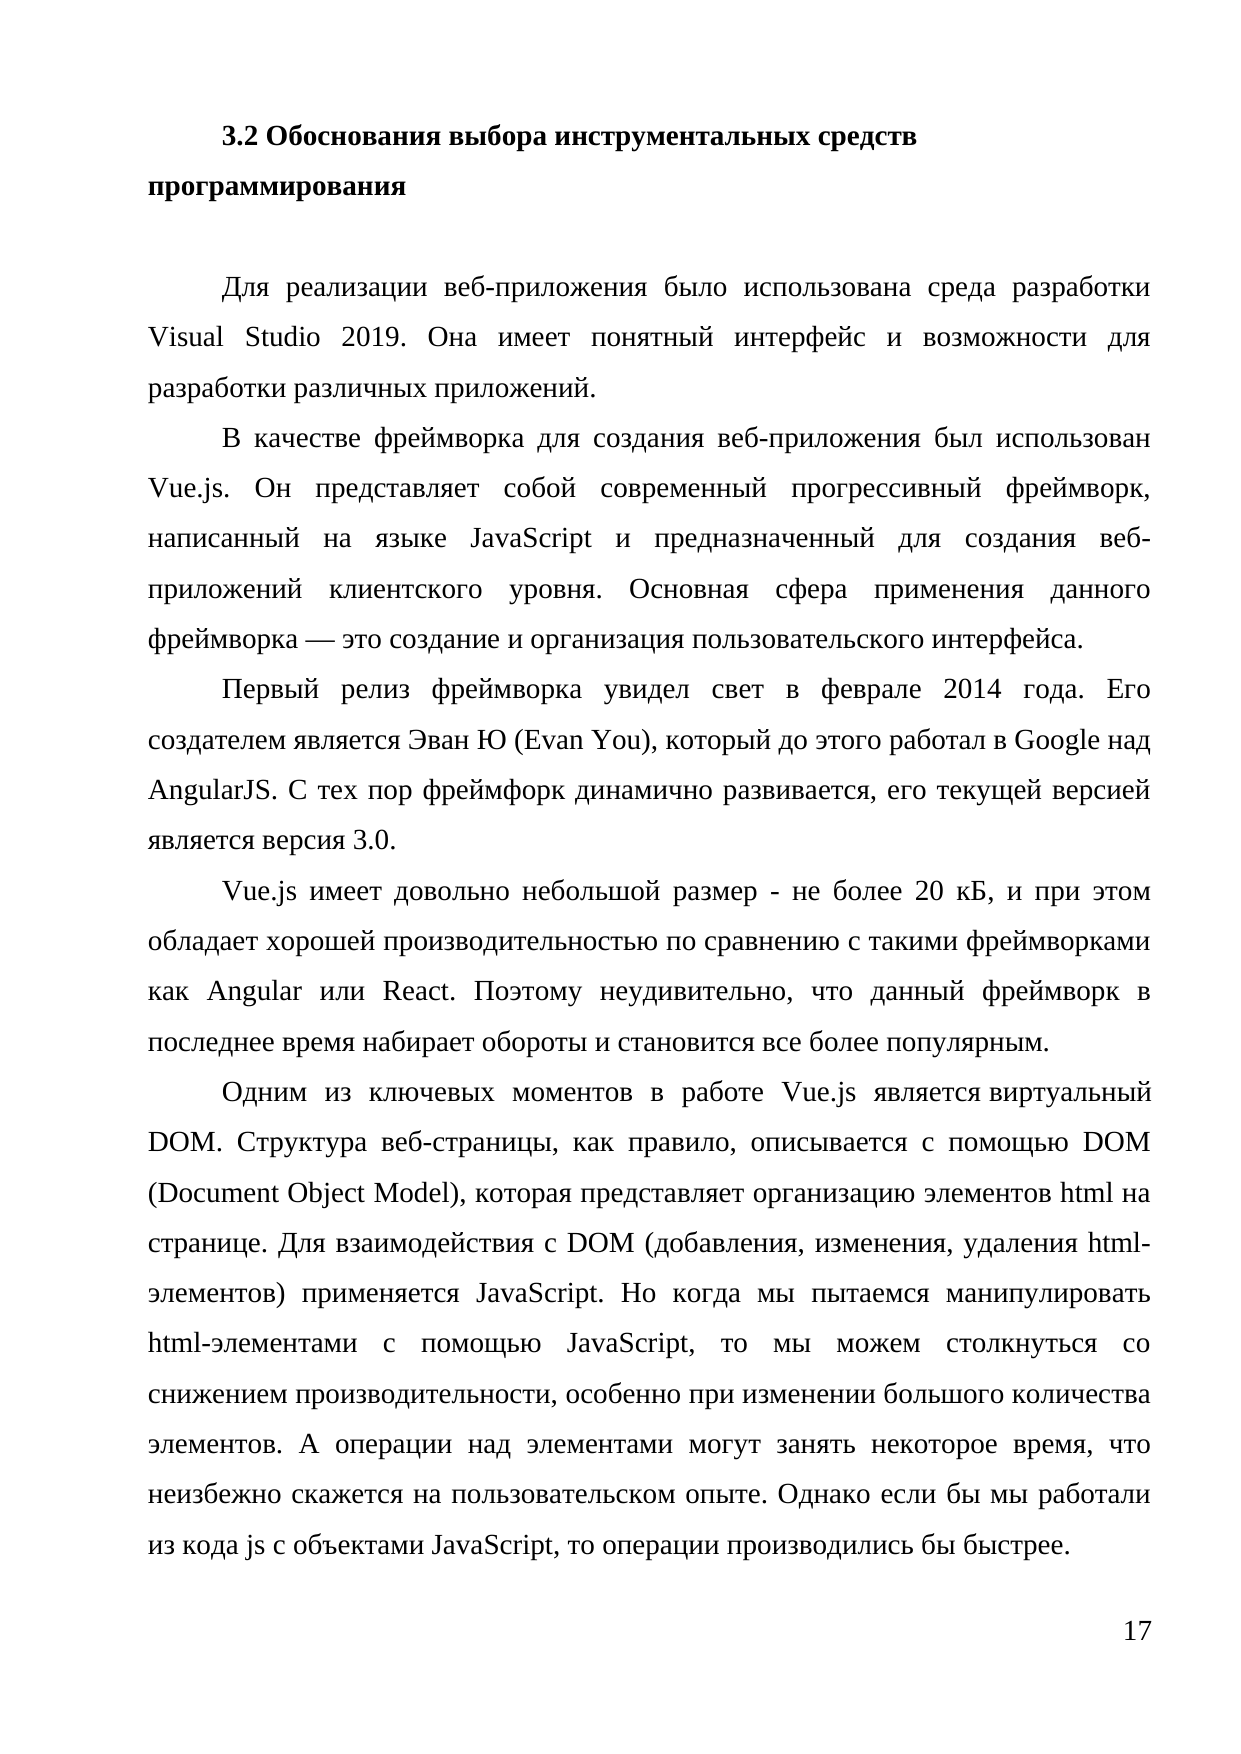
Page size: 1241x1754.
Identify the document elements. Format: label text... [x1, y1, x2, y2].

text Для реализации веб-приложения было использована среда разработки Visual Studio 2019. Она имеет понятный интерфейс и возможности для разработки различных приложений. [148, 269, 1152, 403]
text Vue.js имеет довольно небольшой размер - не более 20 кБ, и при этом обладает хорошей производительностью по сравнению с такими фреймворками как Angular или React. Поэтому неудивительно, что данный фреймворк в последнее время набирает обороты и становится все более популярным. [148, 873, 1152, 1057]
subtitle 3.2 Обоснования выбора инструментальных средств программирования [148, 118, 1152, 202]
text В качестве фреймворка для создания веб-приложения был использован Vue.js. Он представляет собой современный прогрессивный фреймворк, написанный на языке JavaScript и предназначенный для создания веб-приложений клиентского уровня. Основная сфера применения данного фреймворка — это создание и организация пользовательского интерфейса. [148, 420, 1152, 655]
text Первый релиз фреймворка увидел свет в феврале 2014 года. Его создателем является Эван Ю (Evan You), который до этого работал в Google над AngularJS. С тех пор фреймфорк динамично развивается, его текущей версией является версия 3.0. [148, 672, 1152, 856]
text Одним из ключевых моментов в работе Vue.js является виртуальный DOM. Структура веб-страницы, как правило, описывается с помощью DOM (Document Object Model), которая представляет организацию элементов html на странице. Для взаимодействия с DOM (добавления, изменения, удаления html-элементов) применяется JavaScript. Но когда мы пытаемся манипулировать html-элементами с помощью JavaScript, то мы можем столкнуться со снижением производительности, особенно при изменении большого количества элементов. А операции над элементами могут занять некоторое время, что неизбежно скажется на пользовательском опыте. Однако если бы мы работали из кода js с объектами JavaScript, то операции производились бы быстрее. [148, 1074, 1152, 1560]
